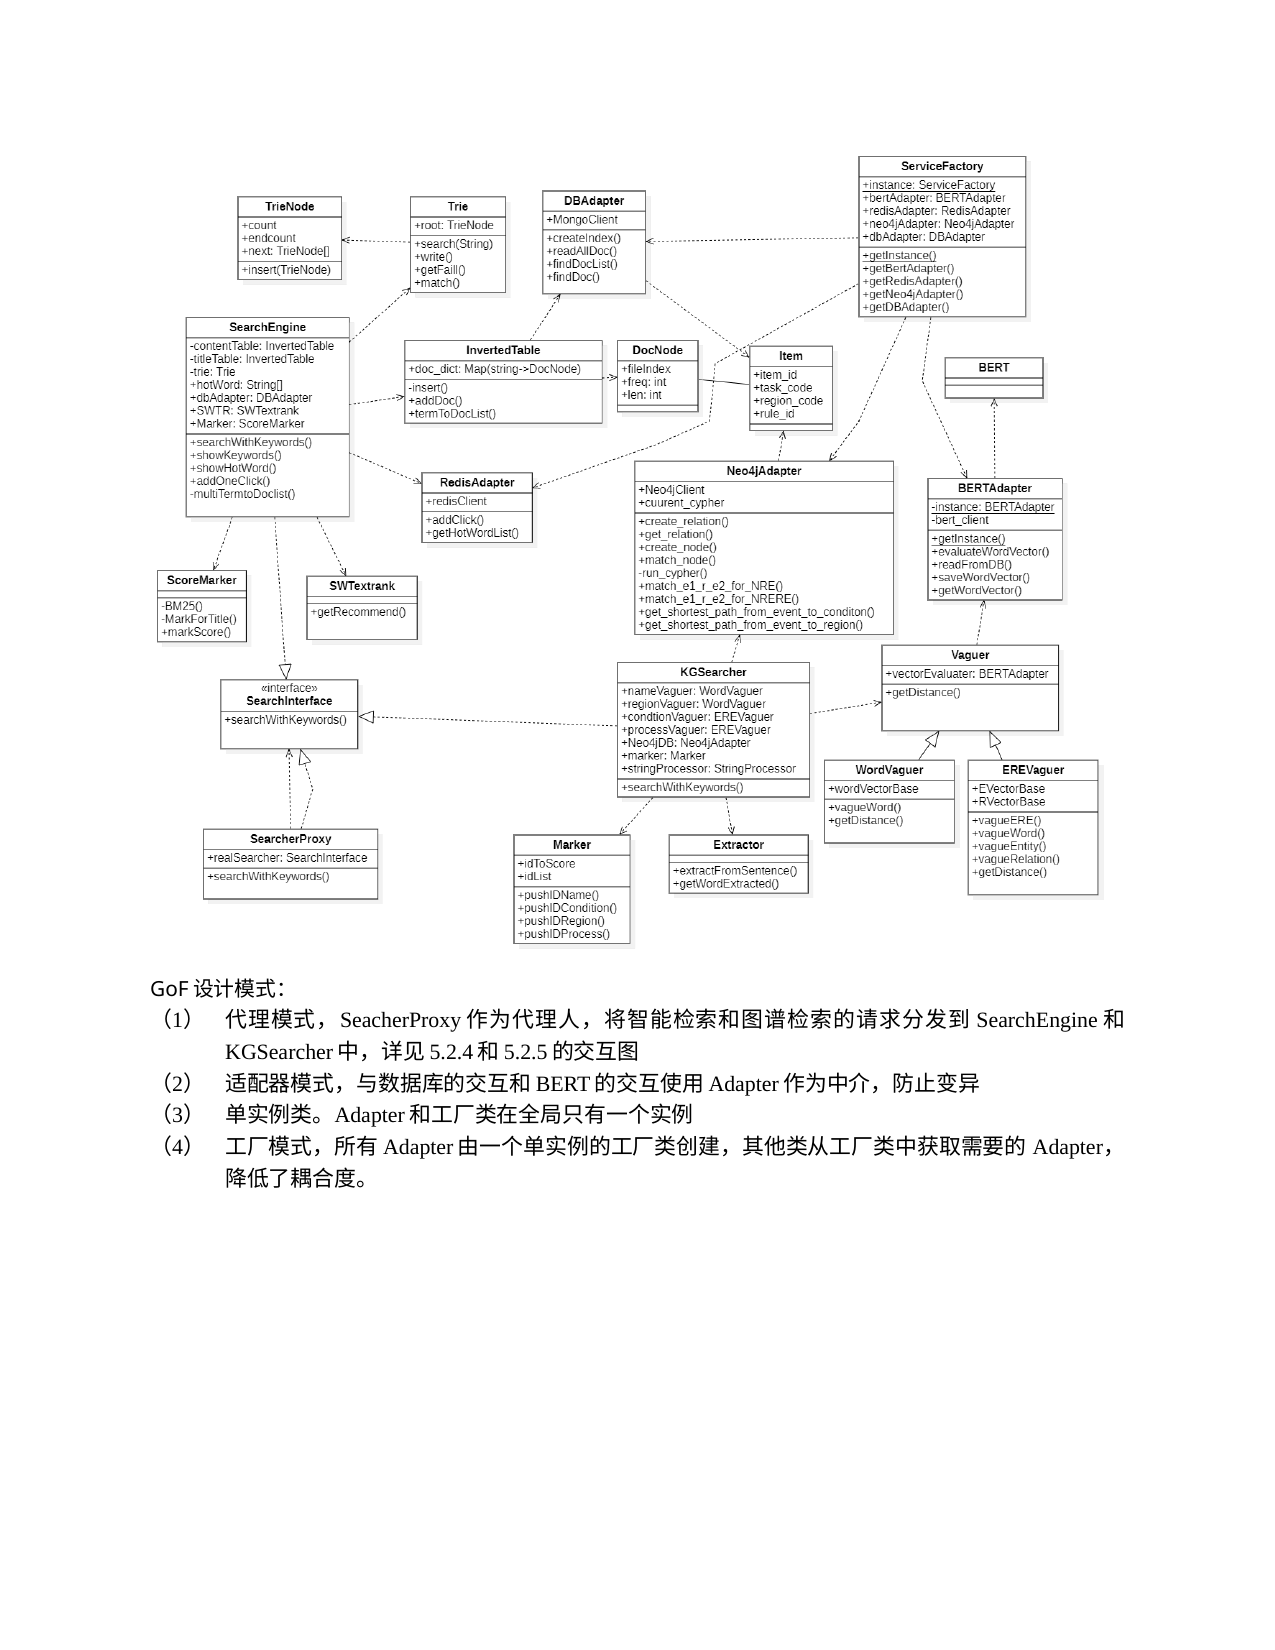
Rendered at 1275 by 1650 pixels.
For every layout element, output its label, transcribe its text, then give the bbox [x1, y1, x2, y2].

list 单实例类。Adapter和工厂类在全局只有一个实例 [150, 1097, 1125, 1129]
list 工厂模式，所有Adapter由一个单实例的工厂类创建，其他类从工厂类中获取需要的Adapter，降低了耦合度。 [150, 1129, 1125, 1192]
text GoF设计模式： [150, 972, 1125, 1002]
list 代理模式，SeacherProxy作为代理人，将智能检索和图谱检索的请求分发到SearchEngine和KGSearcher中，详见5.2.4和5.2.5的交互图 [150, 1002, 1125, 1066]
picture [150, 150, 1125, 972]
list 适配器模式，与数据库的交互和BERT的交互使用Adapter作为中介，防止变异 [150, 1066, 1125, 1097]
